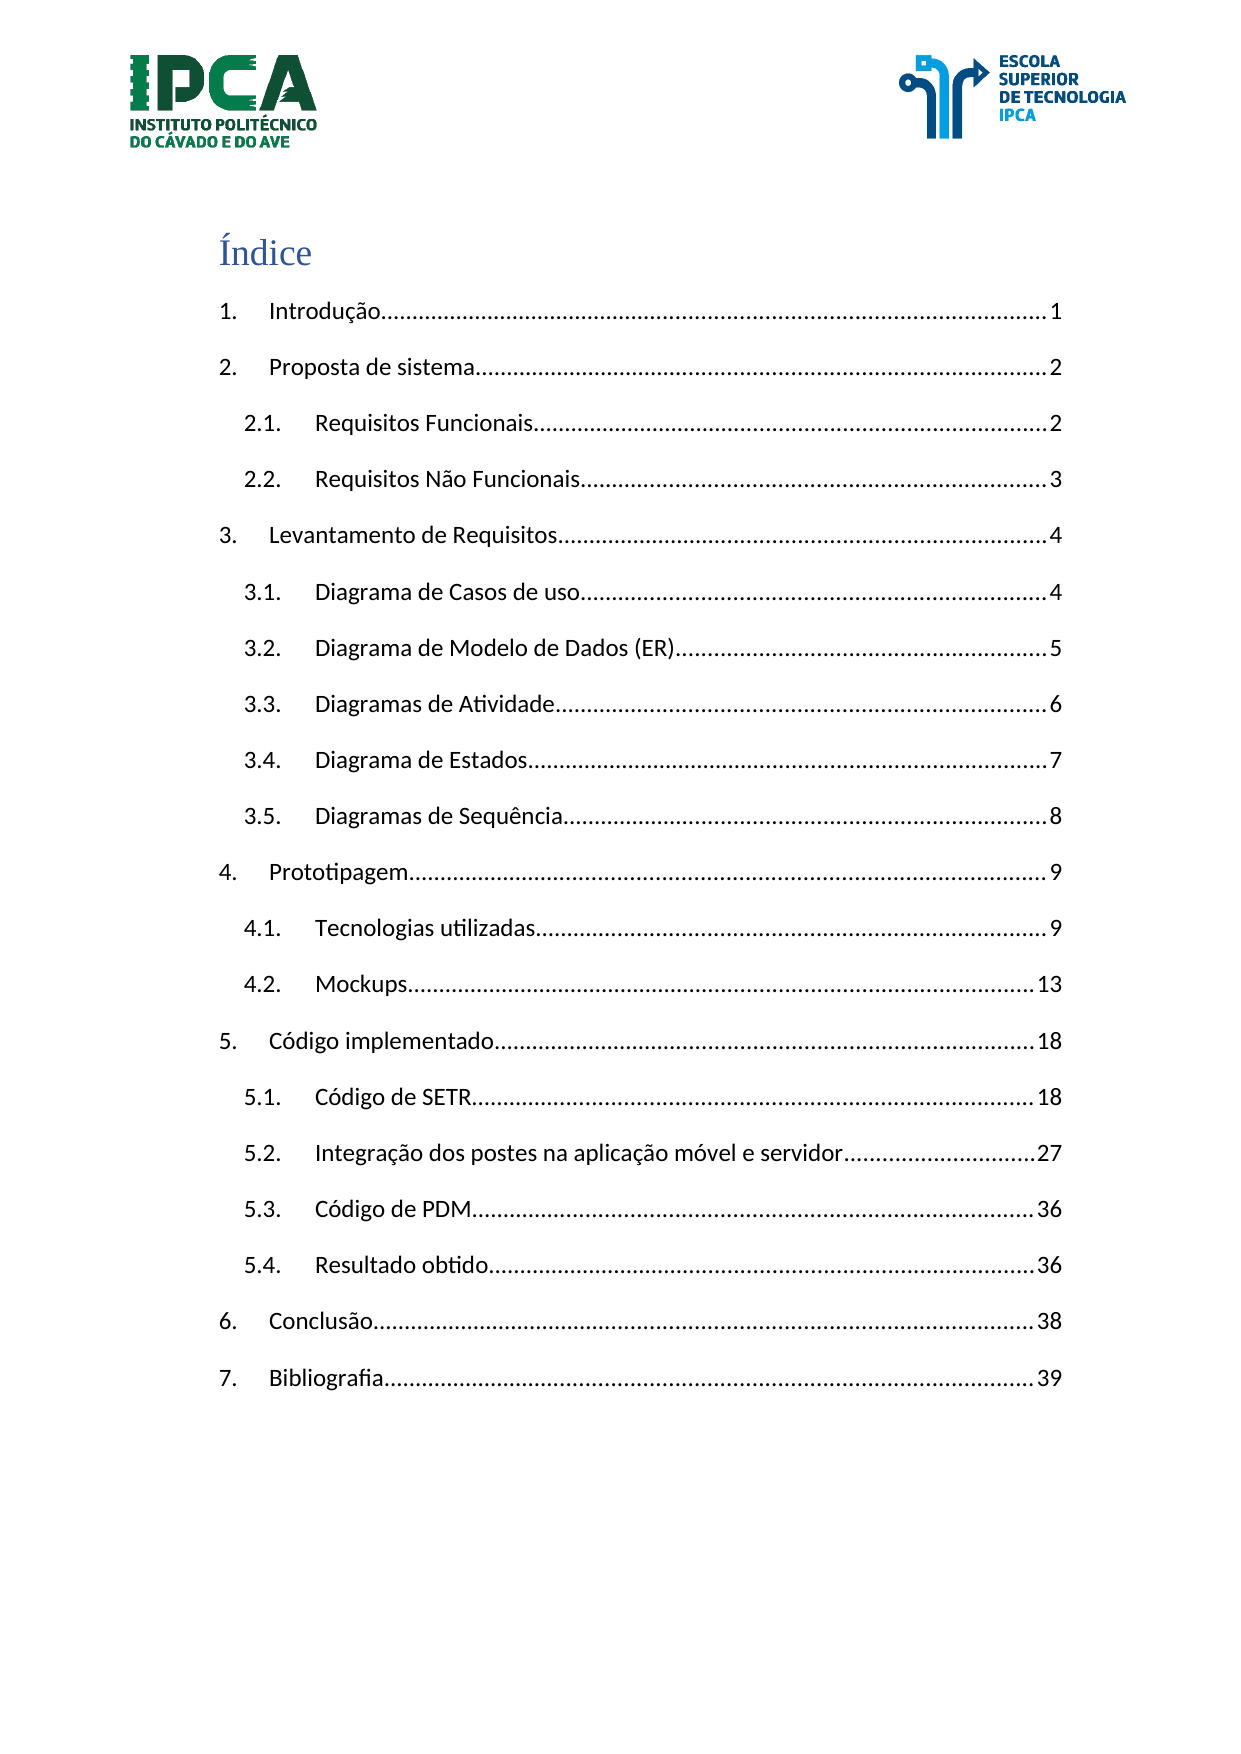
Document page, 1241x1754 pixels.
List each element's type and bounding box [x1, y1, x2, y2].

picture [126, 51, 318, 149]
picture [896, 51, 1132, 143]
